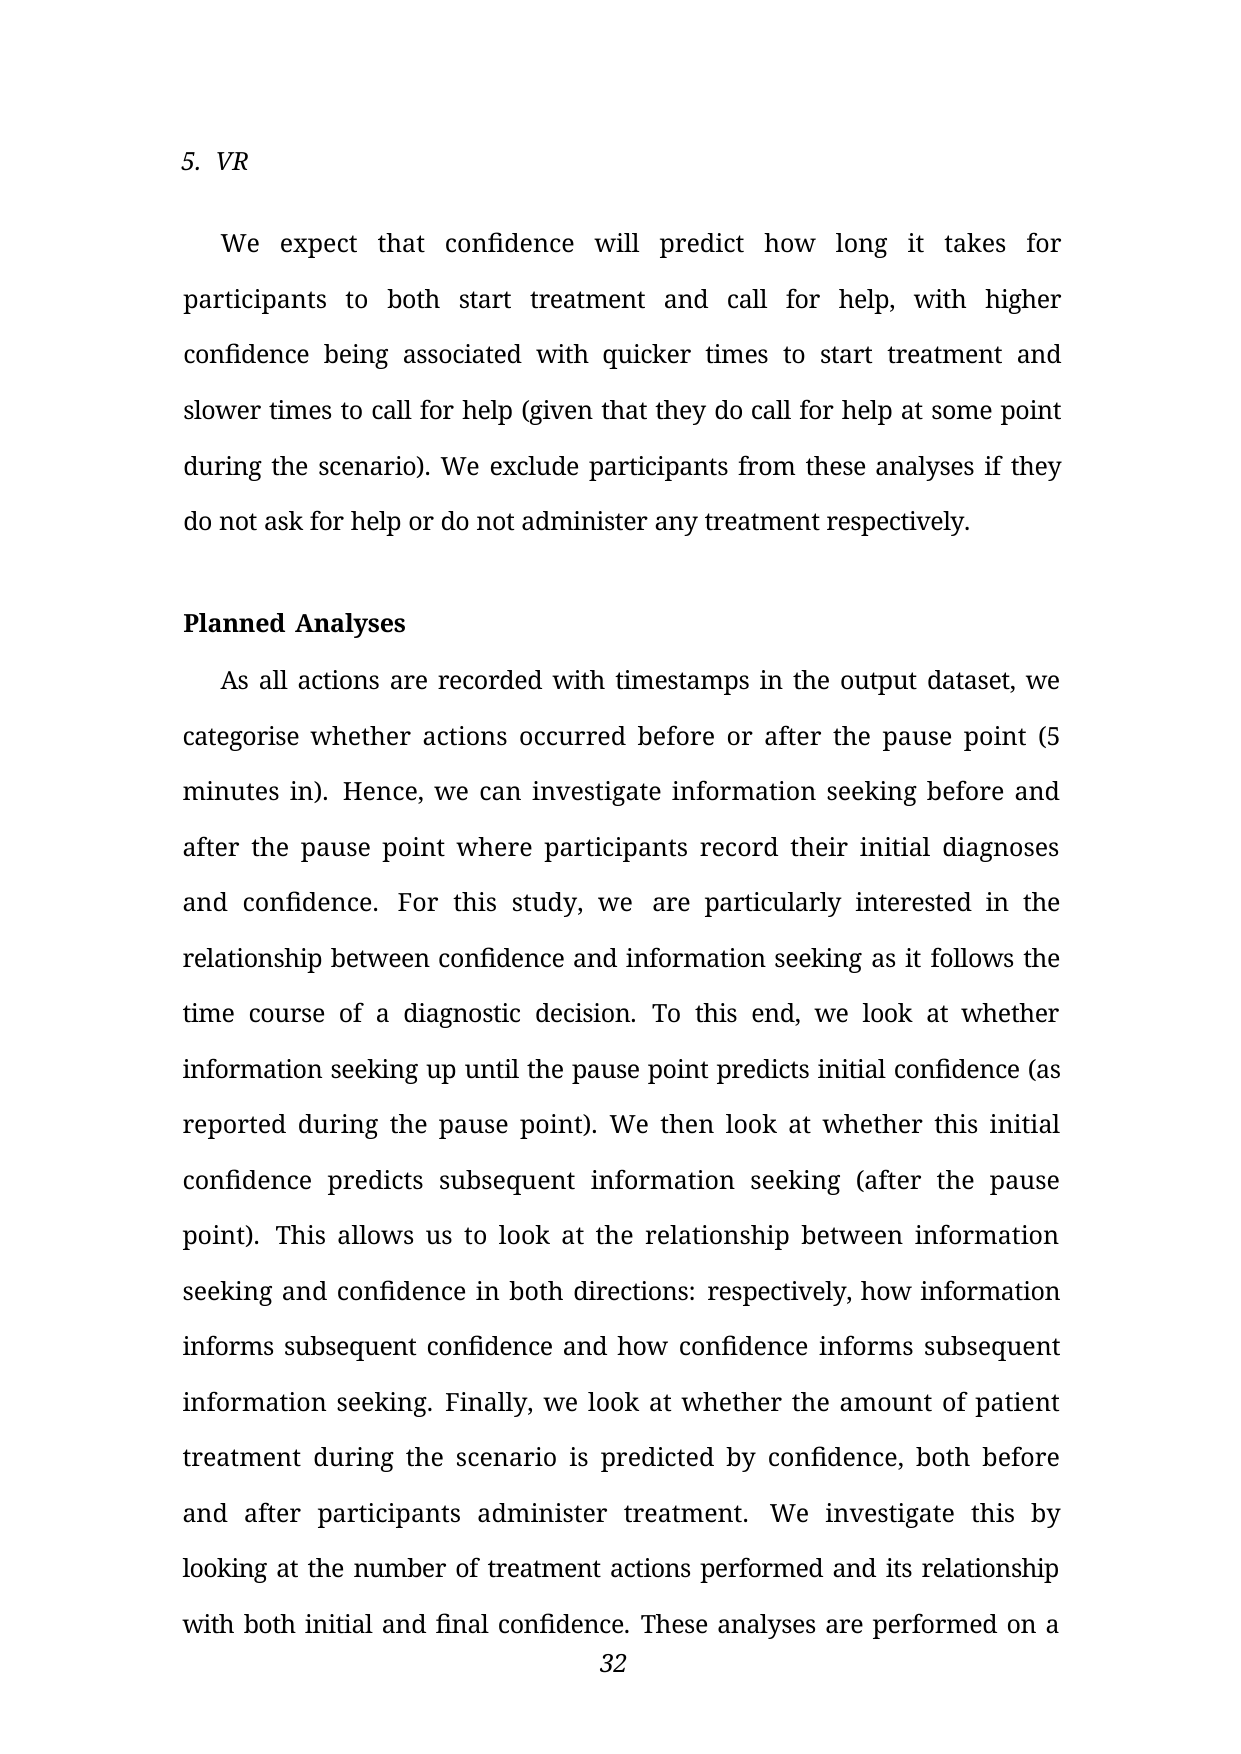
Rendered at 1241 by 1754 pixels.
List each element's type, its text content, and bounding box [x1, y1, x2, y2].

subtitle Planned Analyses [183, 605, 1240, 639]
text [182, 663, 1061, 1641]
text We expect that confidence will predict how long it takes for participants to both start treatment and call for help, with higher confidence being associated with quicker times to start treatment and slower times to call for help (given that they do call for help at some point during the scenario). We exclude participants from these analyses if they do not ask for help or do not administer any treatment respectively. [183, 226, 1062, 538]
